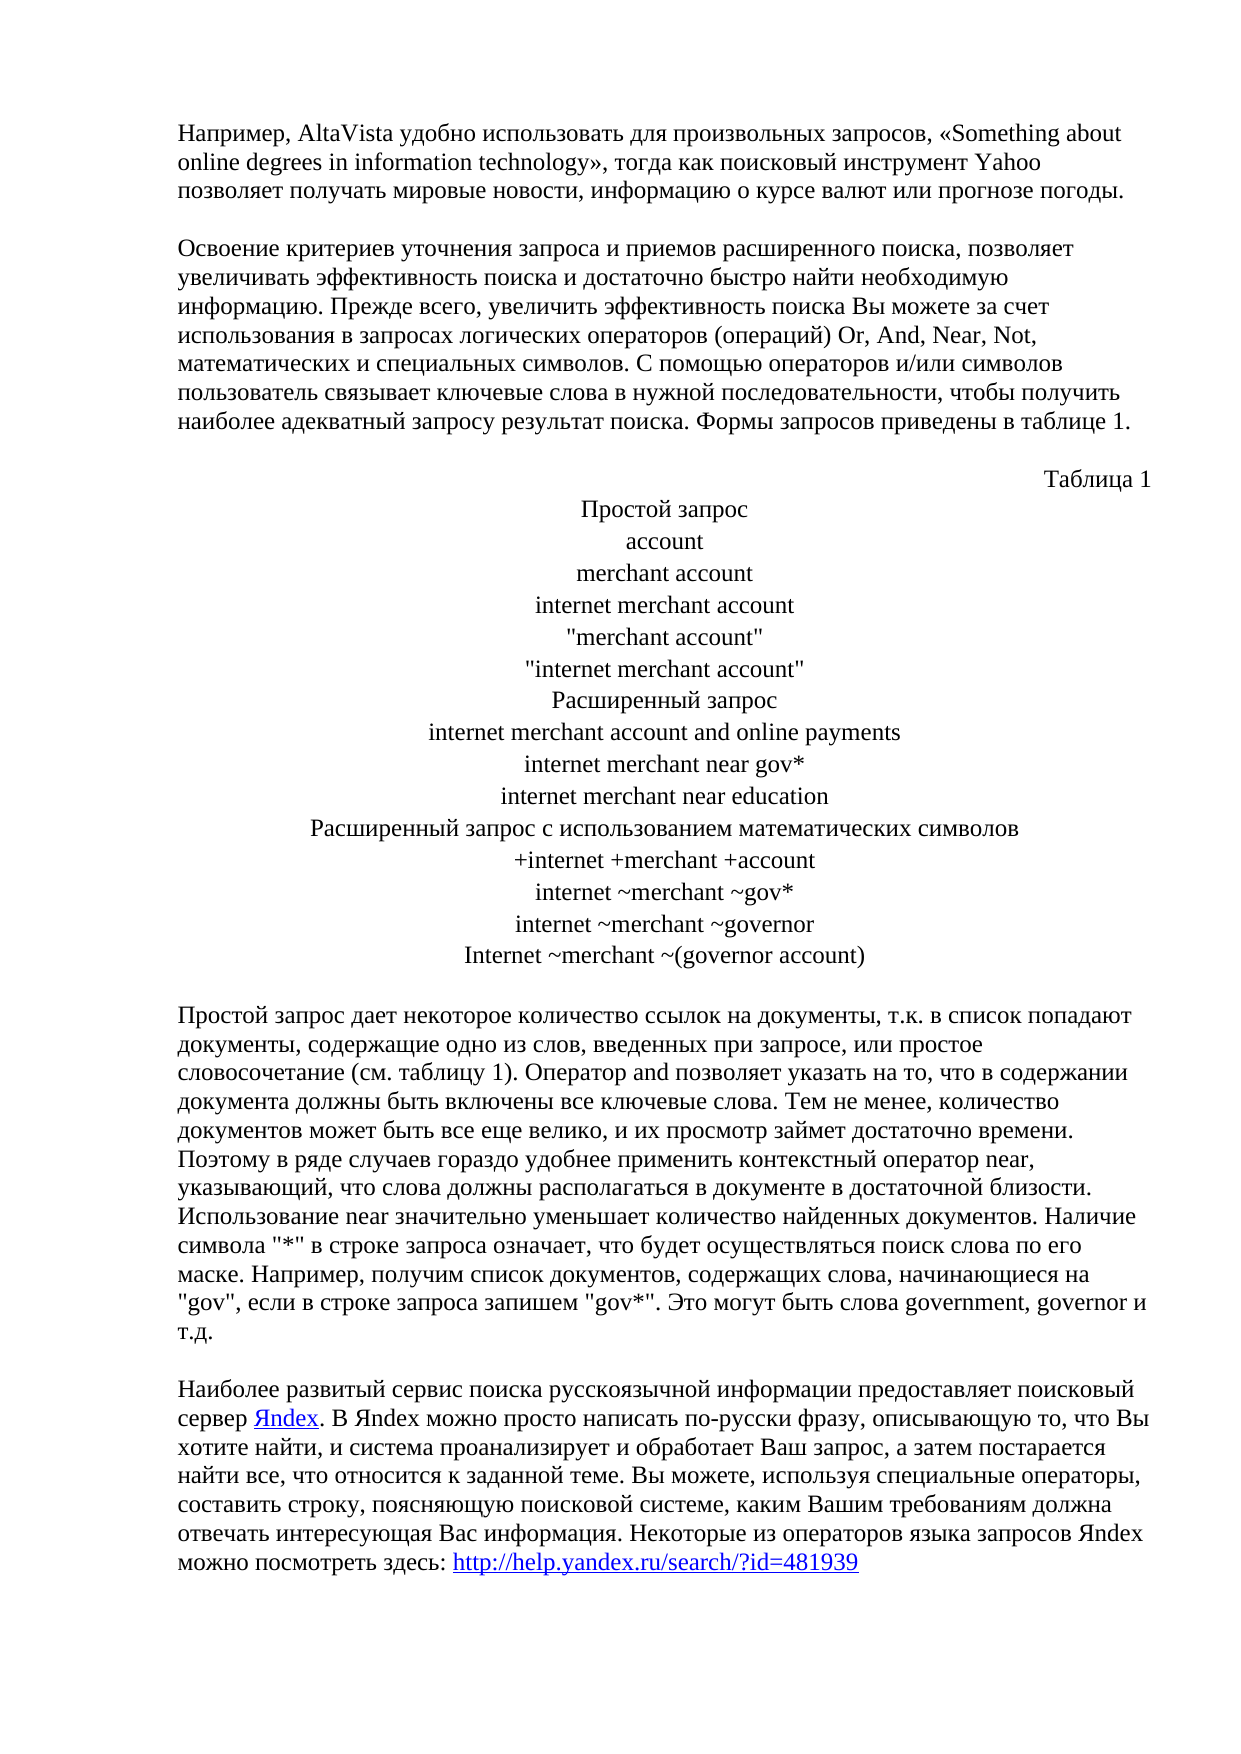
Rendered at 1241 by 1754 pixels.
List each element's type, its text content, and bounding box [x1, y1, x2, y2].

table_cell Расширенный запрос с использованием математических символов [305, 811, 1024, 843]
text Простой запрос дает некоторое количество ссылок на документы, т.к. в список попадают документы, содержащие одно из слов, введенных при запросе, или простое словосочетание (см. таблицу 1). Оператор and позволяет указать на то, что в содержании документа должны быть включены все ключевые слова. Тем не менее, количество документов может быть все еще велико, и их просмотр займет достаточно времени. Поэтому в ряде случаев гораздо удобнее применить контекстный оператор near, указывающий, что слова должны располагаться в документе в достаточной близости. Использование near значительно уменьшает количество найденных документов. Наличие символа "*" в строке запроса означает, что будет осуществляться поиск слова по его маске. Например, получим список документов, содержащих слова, начинающиеся на "gov", если в строке запроса запишем "gov*". Это могут быть слова government, governor и т.д. [177, 1000, 1152, 1345]
table_cell internet merchant account and online payments [305, 716, 1024, 748]
table_cell Расширенный запрос [305, 684, 1024, 716]
table_cell "merchant account" [305, 620, 1024, 652]
table_cell +internet +merchant +account [305, 843, 1024, 875]
text Таблица 1 [177, 464, 1152, 493]
table_cell Internet ~merchant ~(governor account) [305, 939, 1024, 971]
table_cell merchant account [305, 556, 1024, 588]
table_cell account [305, 525, 1024, 556]
table_cell internet ~merchant ~governor [305, 907, 1024, 939]
text Наиболее развитый сервис поиска русскоязычной информации предоставляет поисковый сервер Яndex. В Яndex можно просто написать по-русски фразу, описывающую то, что Вы хотите найти, и система проанализирует и обработает Ваш запрос, а затем постарается найти все, что относится к заданной теме. Вы можете, используя специальные операторы, составить строку, поясняющую поисковой системе, каким Вашим требованиям должна отвечать интересующая Вас информация. Некоторые из операторов языка запросов Яndex можно посмотреть здесь: http://help.yandex.ru/search/?id=481939 [177, 1374, 1152, 1575]
table_cell internet ~merchant ~gov* [305, 875, 1024, 907]
table_cell internet merchant near gov* [305, 748, 1024, 779]
table_header Простой запрос [305, 493, 1024, 524]
table_cell internet merchant account [305, 588, 1024, 620]
table_cell internet merchant near education [305, 780, 1024, 811]
text Например, AltaVista удобно использовать для произвольных запросов, «Something about online degrees in information technology», тогда как поисковый инструмент Yahoo позволяет получать мировые новости, информацию о курсе валют или прогнозе погоды. [177, 118, 1152, 204]
table_cell "internet merchant account" [305, 652, 1024, 684]
text Освоение критериев уточнения запроса и приемов расширенного поиска, позволяет увеличивать эффективность поиска и достаточно быстро найти необходимую информацию. Прежде всего, увеличить эффективность поиска Вы можете за счет использования в запросах логических операторов (операций) Or, And, Near, Not, математических и специальных символов. С помощью операторов и/или символов пользователь связывает ключевые слова в нужной последовательности, чтобы получить наиболее адекватный запросу результат поиска. Формы запросов приведены в таблице 1. [177, 233, 1152, 435]
